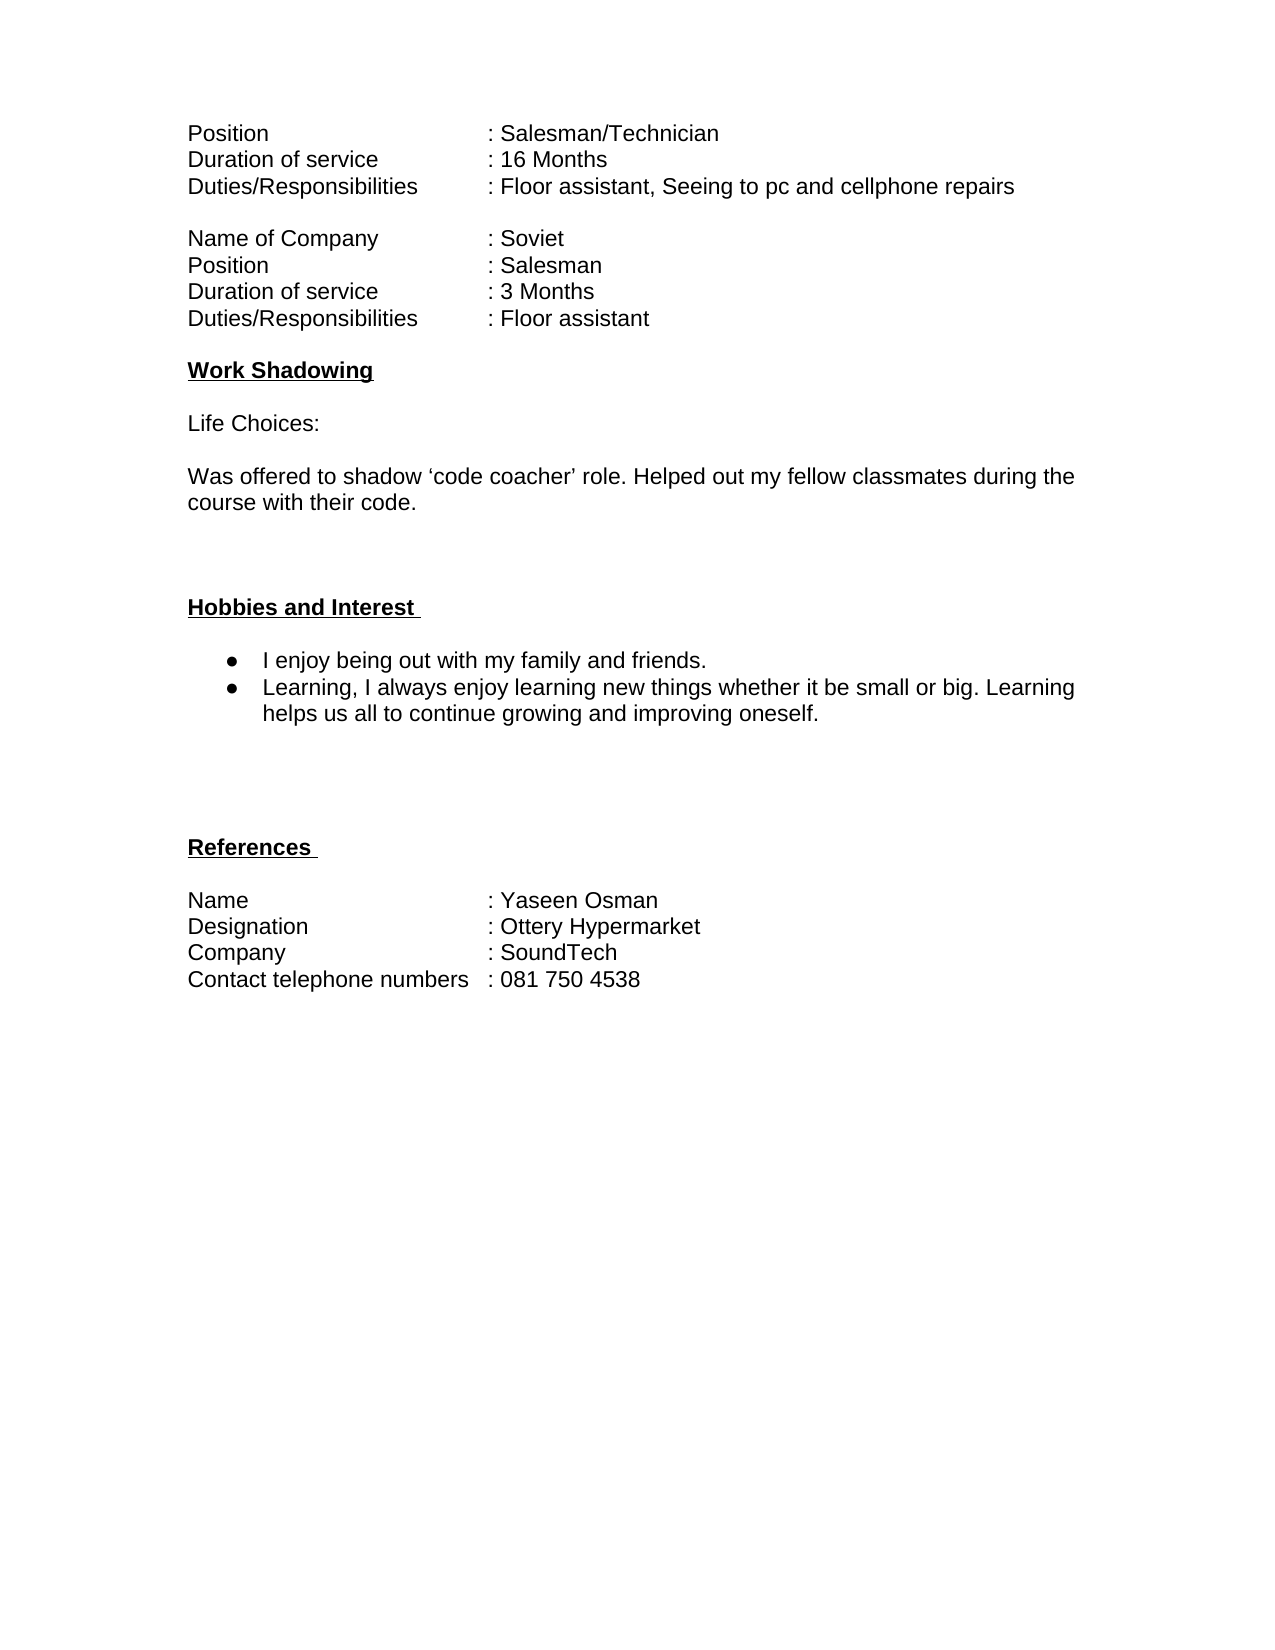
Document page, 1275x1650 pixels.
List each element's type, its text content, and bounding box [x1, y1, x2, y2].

text Work Shadowing [187, 357, 1087, 383]
text Duration of service : 16 Months [187, 146, 1087, 173]
text Life Choices: [187, 410, 1087, 436]
text Position : Salesman/Technician [187, 120, 1087, 146]
text Was offered to shadow ‘code coacher’ role. Helped out my fellow classmates during the course with their code. [187, 463, 1087, 515]
text Hobbies and Interest [187, 594, 1087, 621]
text Designation : Ottery Hypermarket [187, 913, 1087, 939]
list Learning, I always enjoy learning new things whether it be small or big. Learning helps us all to continue growing and improving oneself. [225, 673, 1087, 726]
text Duties/Responsibilities : Floor assistant [187, 304, 1087, 331]
list I enjoy being out with my family and friends. [225, 647, 1087, 673]
text References [187, 834, 1087, 860]
text Duties/Responsibilities : Floor assistant, Seeing to pc and cellphone repairs [187, 173, 1087, 199]
text Name : Yaseen Osman [187, 887, 1087, 913]
text Name of Company : Soviet [187, 225, 1087, 252]
text Duration of service : 3 Months [187, 278, 1087, 304]
text Contact telephone numbers : 081 750 4538 [187, 966, 1087, 992]
text Position : Salesman [187, 252, 1087, 278]
text Company : SoundTech [187, 939, 1087, 966]
